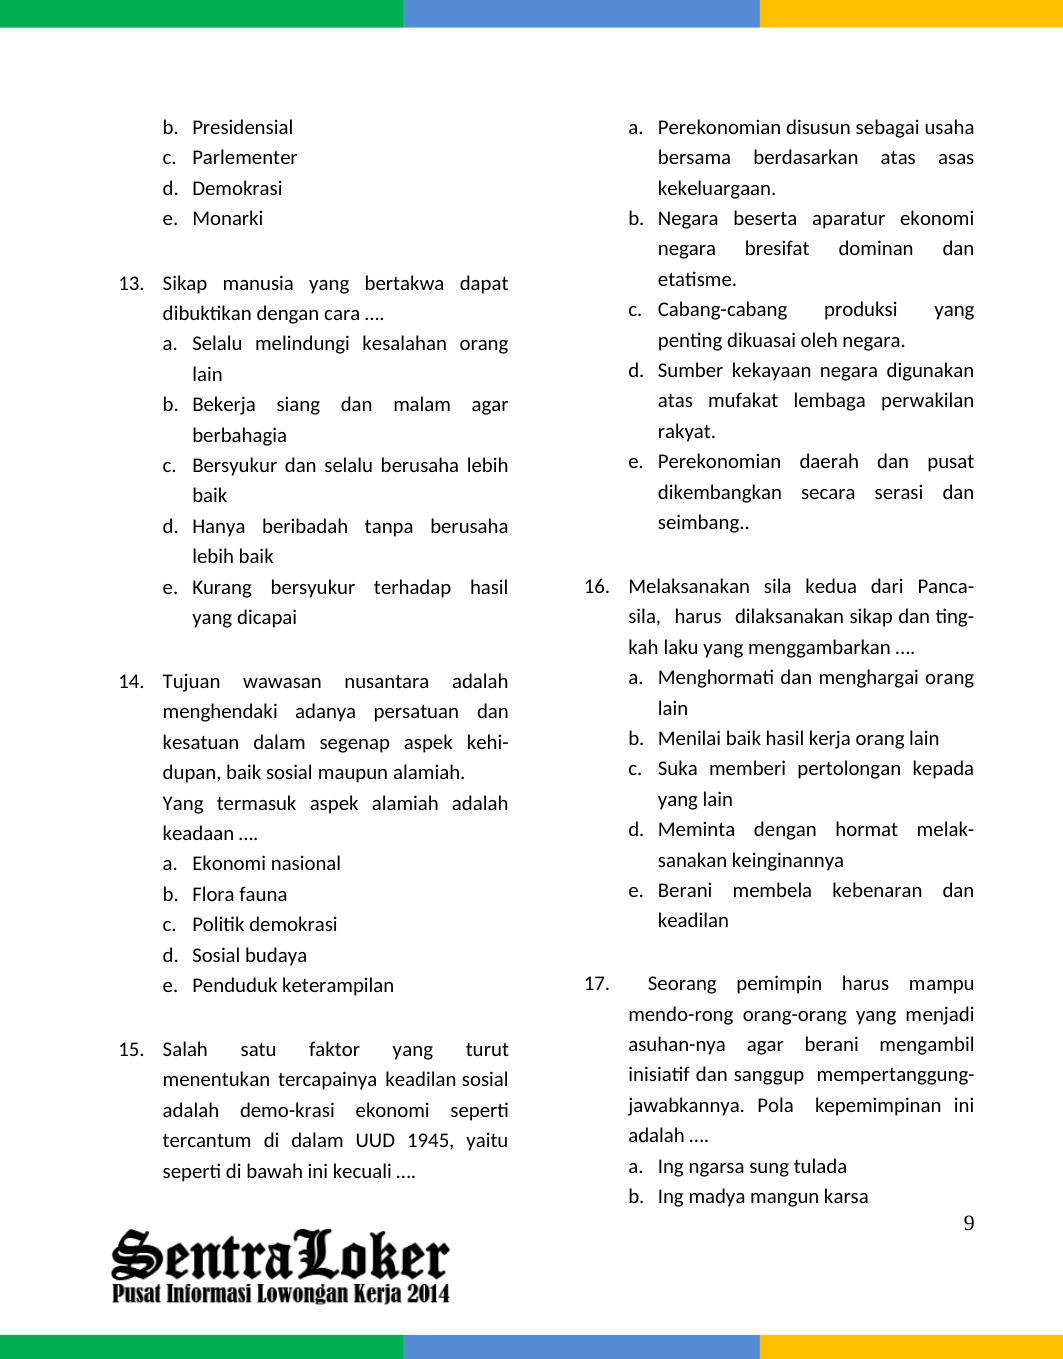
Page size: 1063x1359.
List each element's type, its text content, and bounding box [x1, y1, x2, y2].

list Bekerja siang dan malam agar berbahagia [162, 391, 509, 447]
list Tujuan wawasan nusantara adalah menghendaki adanya persatuan dan kesatuan dalam segenap aspek kehi-dupan, baik sosial maupun alamiah. [118, 668, 509, 785]
list Demokrasi [162, 175, 509, 200]
list Sumber kekayaan negara digunakan atas mufakat lembaga perwakilan rakyat. [628, 357, 974, 443]
list Yang termasuk aspek alamiah adalah keadaan …. [162, 790, 509, 846]
list Suka memberi pertolongan kepada yang lain [628, 756, 974, 811]
list Perekonomian disusun sebagai usaha bersama berdasarkan atas asas kekeluargaan. [628, 114, 974, 200]
list Sikap manusia yang bertakwa dapat dibuktikan dengan cara …. [118, 270, 509, 326]
picture [108, 1222, 456, 1307]
list Selalu melindungi kesalahan orang lain [162, 331, 509, 386]
list Melaksanakan sila kedua dari Panca-sila, harus dilaksanakan sikap dan ting-kah laku yang menggambarkan …. [584, 573, 974, 659]
list Bersyukur dan selalu berusaha lebih baik [162, 452, 509, 508]
list Ing madya mangun karsa [628, 1183, 974, 1209]
list Parlementer [162, 144, 509, 170]
list Ing ngarsa sung tulada [628, 1153, 974, 1178]
list Cabang-cabang produksi yang penting dikuasai oleh negara. [628, 296, 974, 352]
list Menghormati dan menghargai orang lain [628, 664, 974, 720]
list Flora fauna [162, 881, 509, 906]
list Hanya beribadah tanpa berusaha lebih baik [162, 513, 509, 569]
list Sosial budaya [162, 942, 509, 967]
list Presidensial [162, 114, 509, 139]
list Ekonomi nasional [162, 851, 509, 876]
list Meminta dengan hormat melak-sanakan keinginannya [628, 816, 974, 872]
list Perekonomian daerah dan pusat dikembangkan secara serasi dan seimbang.. [628, 448, 974, 535]
list Salah satu faktor yang turut menentukan tercapainya keadilan sosial adalah demo-krasi ekonomi seperti tercantum di dalam UUD 1945, yaitu seperti di bawah ini kecuali …. [118, 1036, 509, 1183]
list Seorang pemimpin harus mampu mendo-rong orang-orang yang menjadi asuhan-nya agar berani mengambil inisiatif dan sanggup mempertanggung-jawabkannya. Pola kepemimpinan ini adalah …. [584, 970, 974, 1148]
list Kurang bersyukur terhadap hasil yang dicapai [162, 574, 509, 630]
list Berani membela kebenaran dan keadilan [628, 877, 974, 933]
list Negara beserta aparatur ekonomi negara bresifat dominan dan etatisme. [628, 205, 974, 291]
list Monarki [162, 205, 509, 231]
list Penduduk keterampilan [162, 972, 509, 998]
list Menilai baik hasil kerja orang lain [628, 725, 974, 751]
list Politik demokrasi [162, 911, 509, 937]
